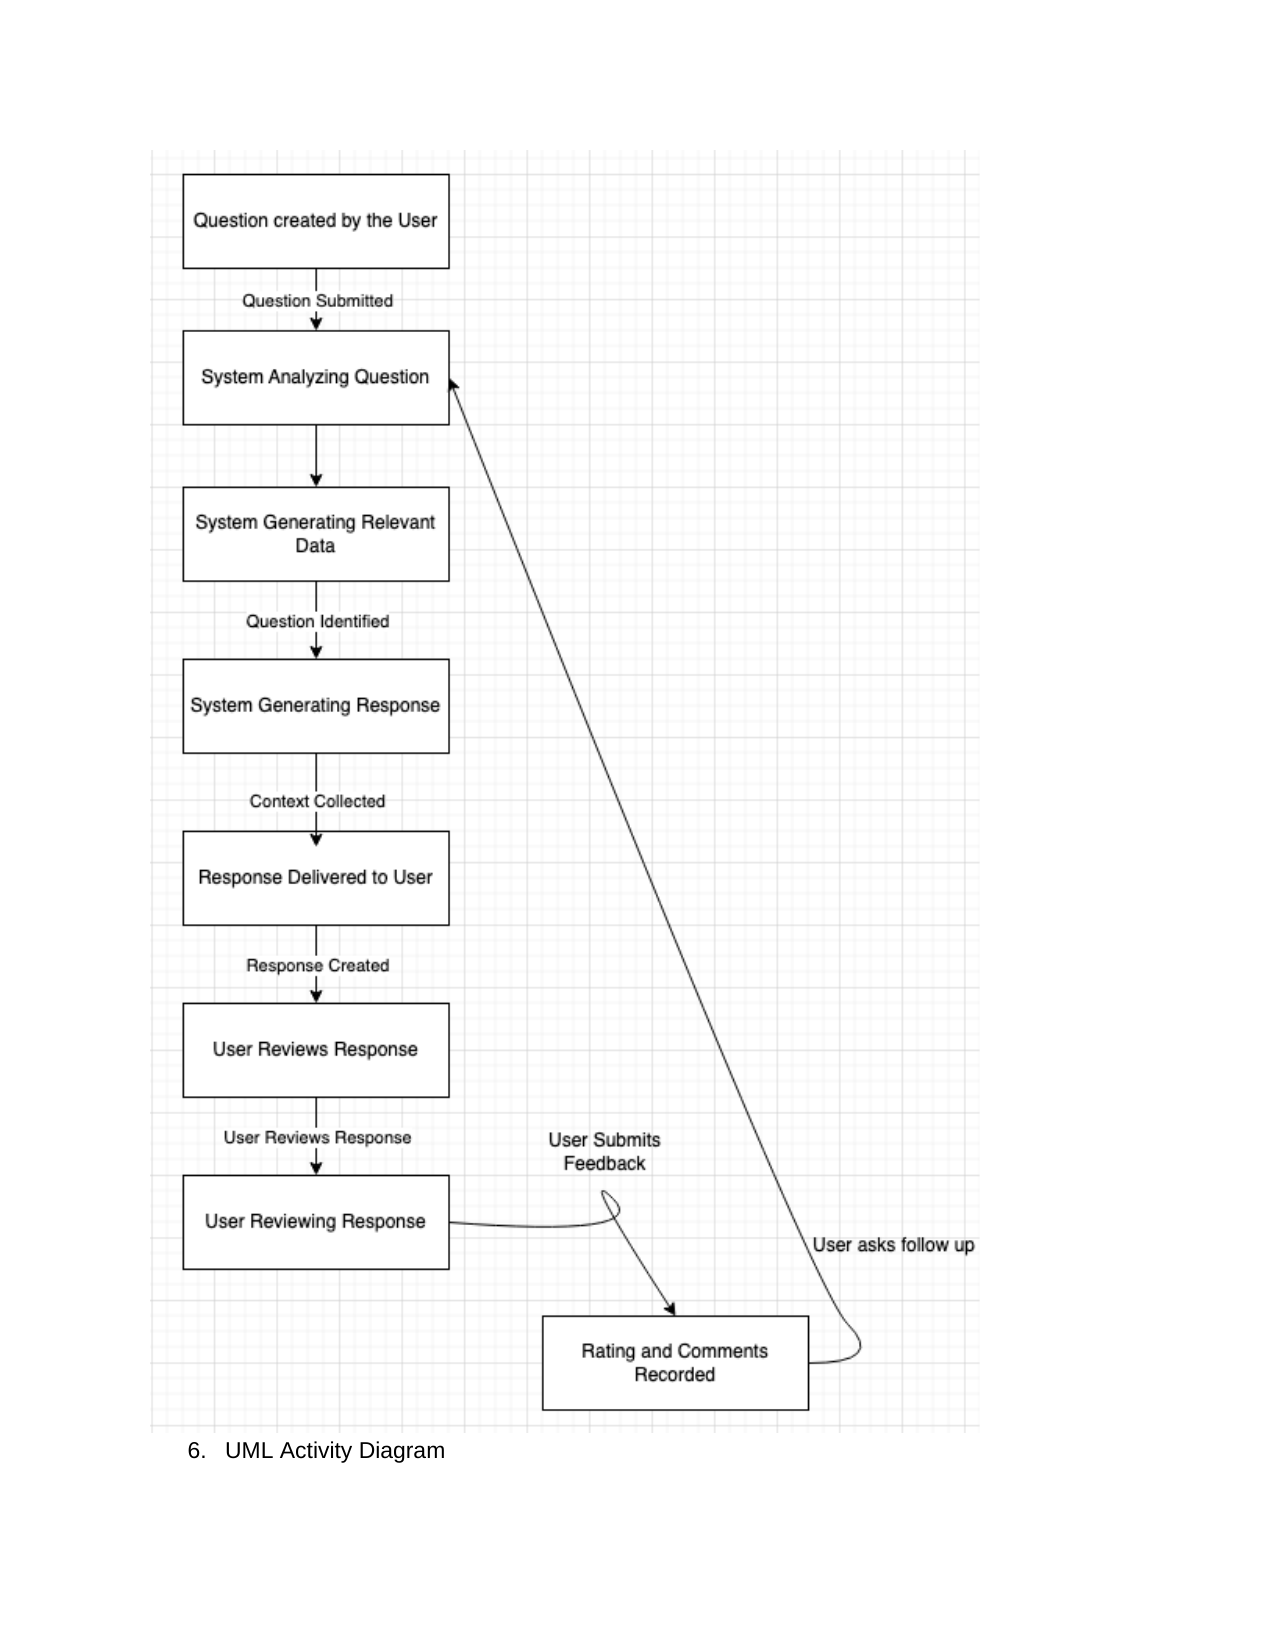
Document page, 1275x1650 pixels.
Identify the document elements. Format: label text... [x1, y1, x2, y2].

picture [150, 150, 980, 1433]
list UML Activity Diagram [187, 1437, 1125, 1463]
